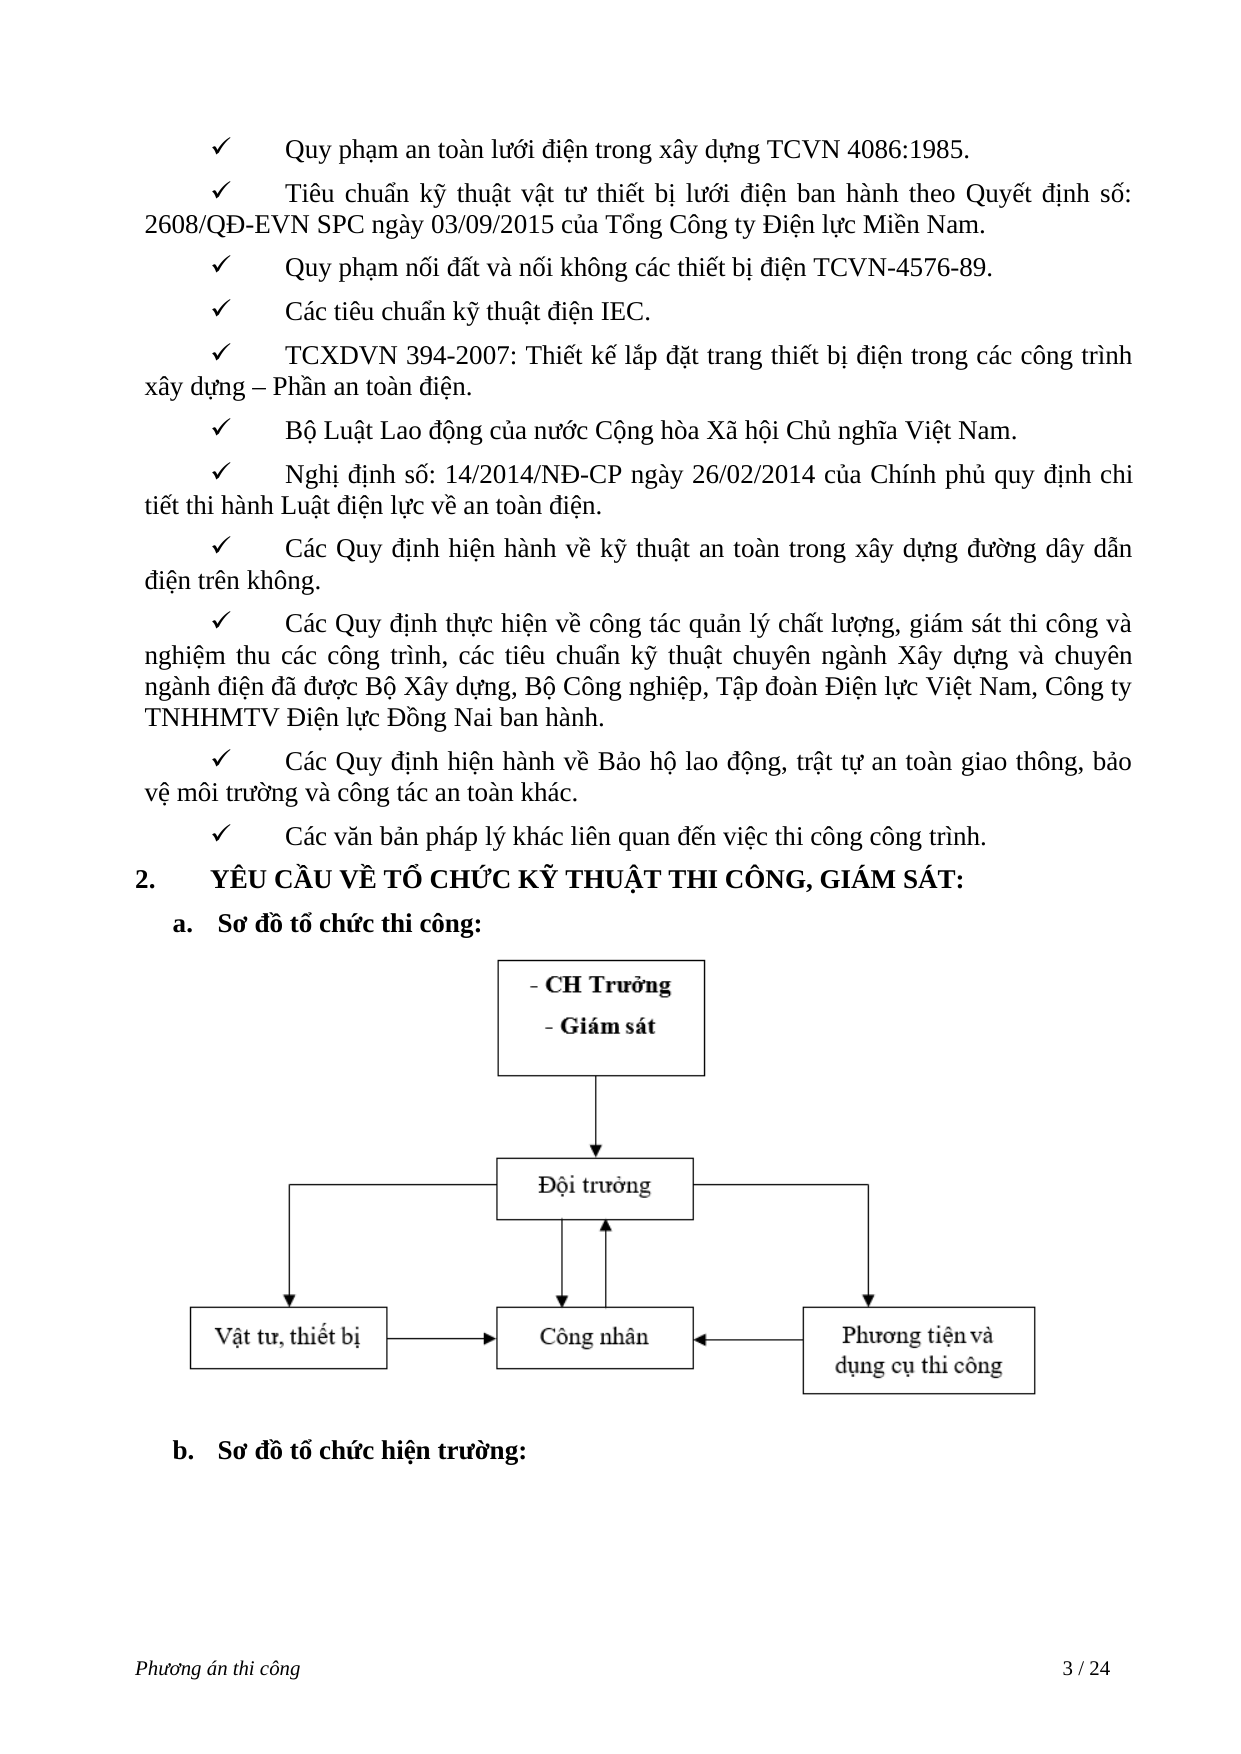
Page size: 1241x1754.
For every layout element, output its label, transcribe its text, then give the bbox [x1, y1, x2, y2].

list Bộ Luật Lao động của nước Cộng hòa Xã hội Chủ nghĩa Việt Nam. [144, 414, 1134, 445]
list Nghị định số: 14/2014/NĐ-CP ngày 26/02/2014 của Chính phủ quy định chi tiết thi hành Luật điện lực về an toàn điện. [144, 458, 1134, 520]
subtitle YÊU CẦU VỀ TỔ CHỨC KỸ THUẬT THI CÔNG, GIÁM SÁT: [135, 863, 1134, 894]
list Các tiêu chuẩn kỹ thuật điện IEC. [144, 295, 1134, 327]
list Các Quy định hiện hành về kỹ thuật an toàn trong xây dựng đường dây dẫn điện trên không. [144, 533, 1134, 595]
list Các văn bản pháp lý khác liên quan đến việc thi công công trình. [144, 819, 1134, 851]
list Các Quy định hiện hành về Bảo hộ lao động, trật tự an toàn giao thông, bảo vệ môi trường và công tác an toàn khác. [144, 745, 1134, 807]
list Quy phạm nối đất và nối không các thiết bị điện TCVN-4576-89. [144, 252, 1134, 283]
list Tiêu chuẩn kỹ thuật vật tư thiết bị lưới điện ban hành theo Quyết định số: 2608/QĐ-EVN SPC ngày 03/09/2015 của Tổng Công ty Điện lực Miền Nam. [144, 177, 1134, 239]
list Các Quy định thực hiện về công tác quản lý chất lượng, giám sát thi công và nghiệm thu các công trình, các tiêu chuẩn kỹ thuật chuyên ngành Xây dựng và chuyên ngành điện đã được Bộ Xây dựng, Bộ Công nghiệp, Tập đoàn Điện lực Việt Nam, Công ty TNHHMTV Điện lực Đồng Nai ban hành. [144, 607, 1134, 732]
list Quy phạm an toàn lưới điện trong xây dựng TCVN 4086:1985. [144, 133, 1134, 164]
subtitle Sơ đồ tổ chức hiện trường: [172, 1434, 1134, 1466]
subtitle Sơ đồ tổ chức thi công: [172, 907, 1134, 938]
picture [135, 950, 1103, 1422]
list TCXDVN 394-2007: Thiết kế lắp đặt trang thiết bị điện trong các công trình xây dựng – Phần an toàn điện. [144, 339, 1134, 401]
